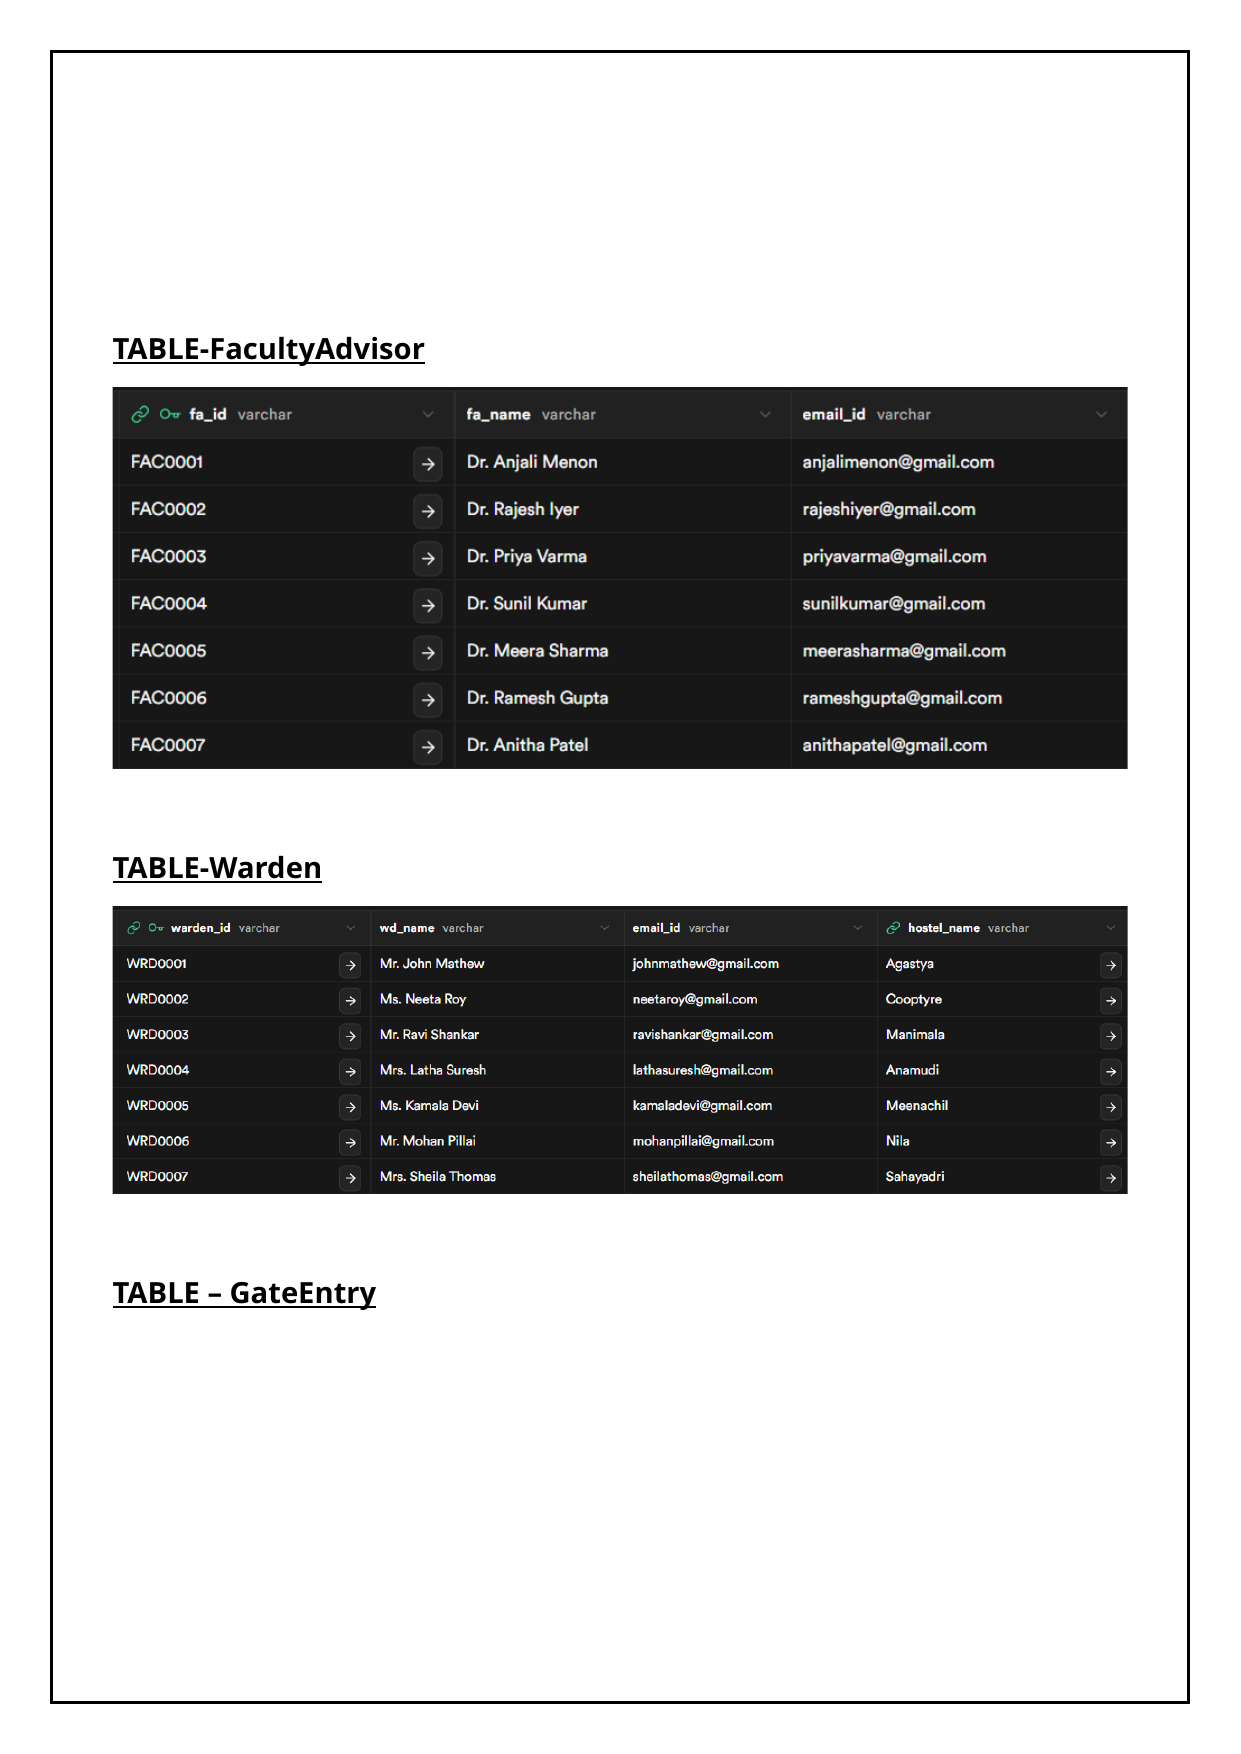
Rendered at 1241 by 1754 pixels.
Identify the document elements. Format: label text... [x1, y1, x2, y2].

text TABLE – GateEntry [112, 1273, 1128, 1312]
picture [112, 387, 1128, 769]
text TABLE-Warden [112, 847, 1128, 887]
text TABLE-FacultyAdvisor [112, 328, 1128, 368]
picture [112, 906, 1128, 1194]
